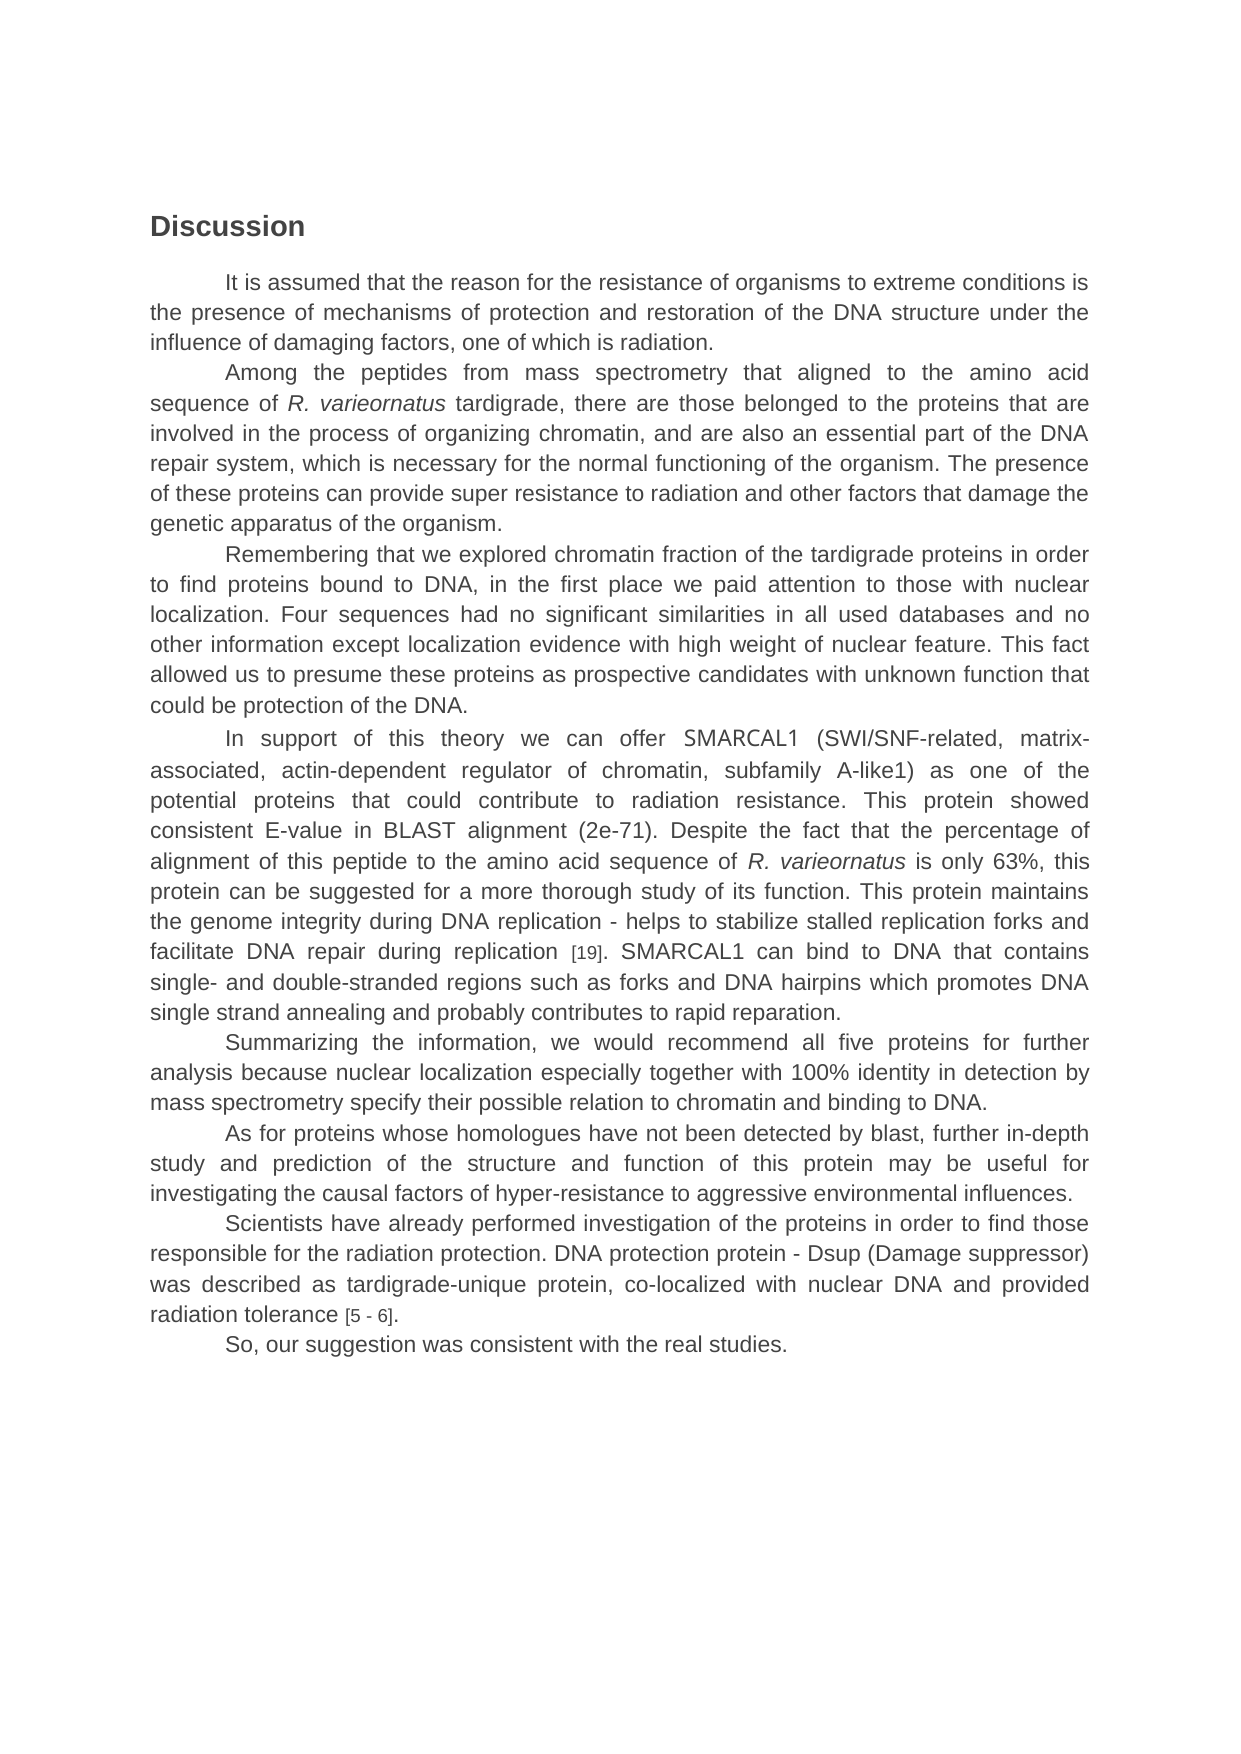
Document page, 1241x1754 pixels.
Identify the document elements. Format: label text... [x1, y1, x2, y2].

text In support of this theory we can offer SMARCAL1 (SWI/SNF-related, matrix-associated, actin-dependent regulator of chromatin, subfamily A-like1) as one of the potential proteins that could contribute to radiation resistance. This protein showed consistent E-value in BLAST alignment (2e-71). Despite the fact that the percentage of alignment of this peptide to the amino acid sequence of R. varieornatus is only 63%, this protein can be suggested for a more thorough study of its function. This protein maintains the genome integrity during DNA replication - helps to stabilize stalled replication forks and facilitate DNA repair during replication [19]. SMARCAL1 can bind to DNA that contains single- and double-stranded regions such as forks and DNA hairpins which promotes DNA single strand annealing and probably contributes to rapid reparation. [150, 722, 1090, 1025]
text Remembering that we explored chromatin fraction of the tardigrade proteins in order to find proteins bound to DNA, in the first place we paid attention to those with nuclear localization. Four sequences had no significant similarities in all used databases and no other information except localization evidence with high weight of nuclear feature. This fact allowed us to presume these proteins as prospective candidates with unknown function that could be protection of the DNA. [150, 541, 1090, 718]
text It is assumed that the reason for the resistance of organisms to extreme conditions is the presence of mechanisms of protection and restoration of the DNA structure under the influence of damaging factors, one of which is radiation. [150, 269, 1090, 356]
text Scientists have already performed investigation of the proteins in order to find those responsible for the radiation protection. DNA protection protein - Dsup (Damage suppressor) was described as tardigrade-unique protein, co-localized with nuclear DNA and provided radiation tolerance [5 - 6]. [150, 1210, 1090, 1327]
text So, our suggestion was consistent with the real studies. [150, 1331, 1090, 1357]
text As for proteins whose homologues have not been detected by blast, further in-depth study and prediction of the structure and function of this protein may be useful for investigating the causal factors of hyper-resistance to aggressive environmental influences. [150, 1119, 1090, 1206]
text Discussion [150, 209, 1090, 243]
text Among the peptides from mass spectrometry that aligned to the amino acid sequence of R. varieornatus tardigrade, there are those belonged to the proteins that are involved in the process of organizing chromatin, and are also an essential part of the DNA repair system, which is necessary for the normal functioning of the organism. The presence of these proteins can provide super resistance to radiation and other factors that damage the genetic apparatus of the organism. [150, 359, 1090, 537]
text Summarizing the information, we would recommend all five proteins for further analysis because nuclear localization especially together with 100% identity in detection by mass spectrometry specify their possible relation to chromatin and binding to DNA. [150, 1029, 1090, 1116]
